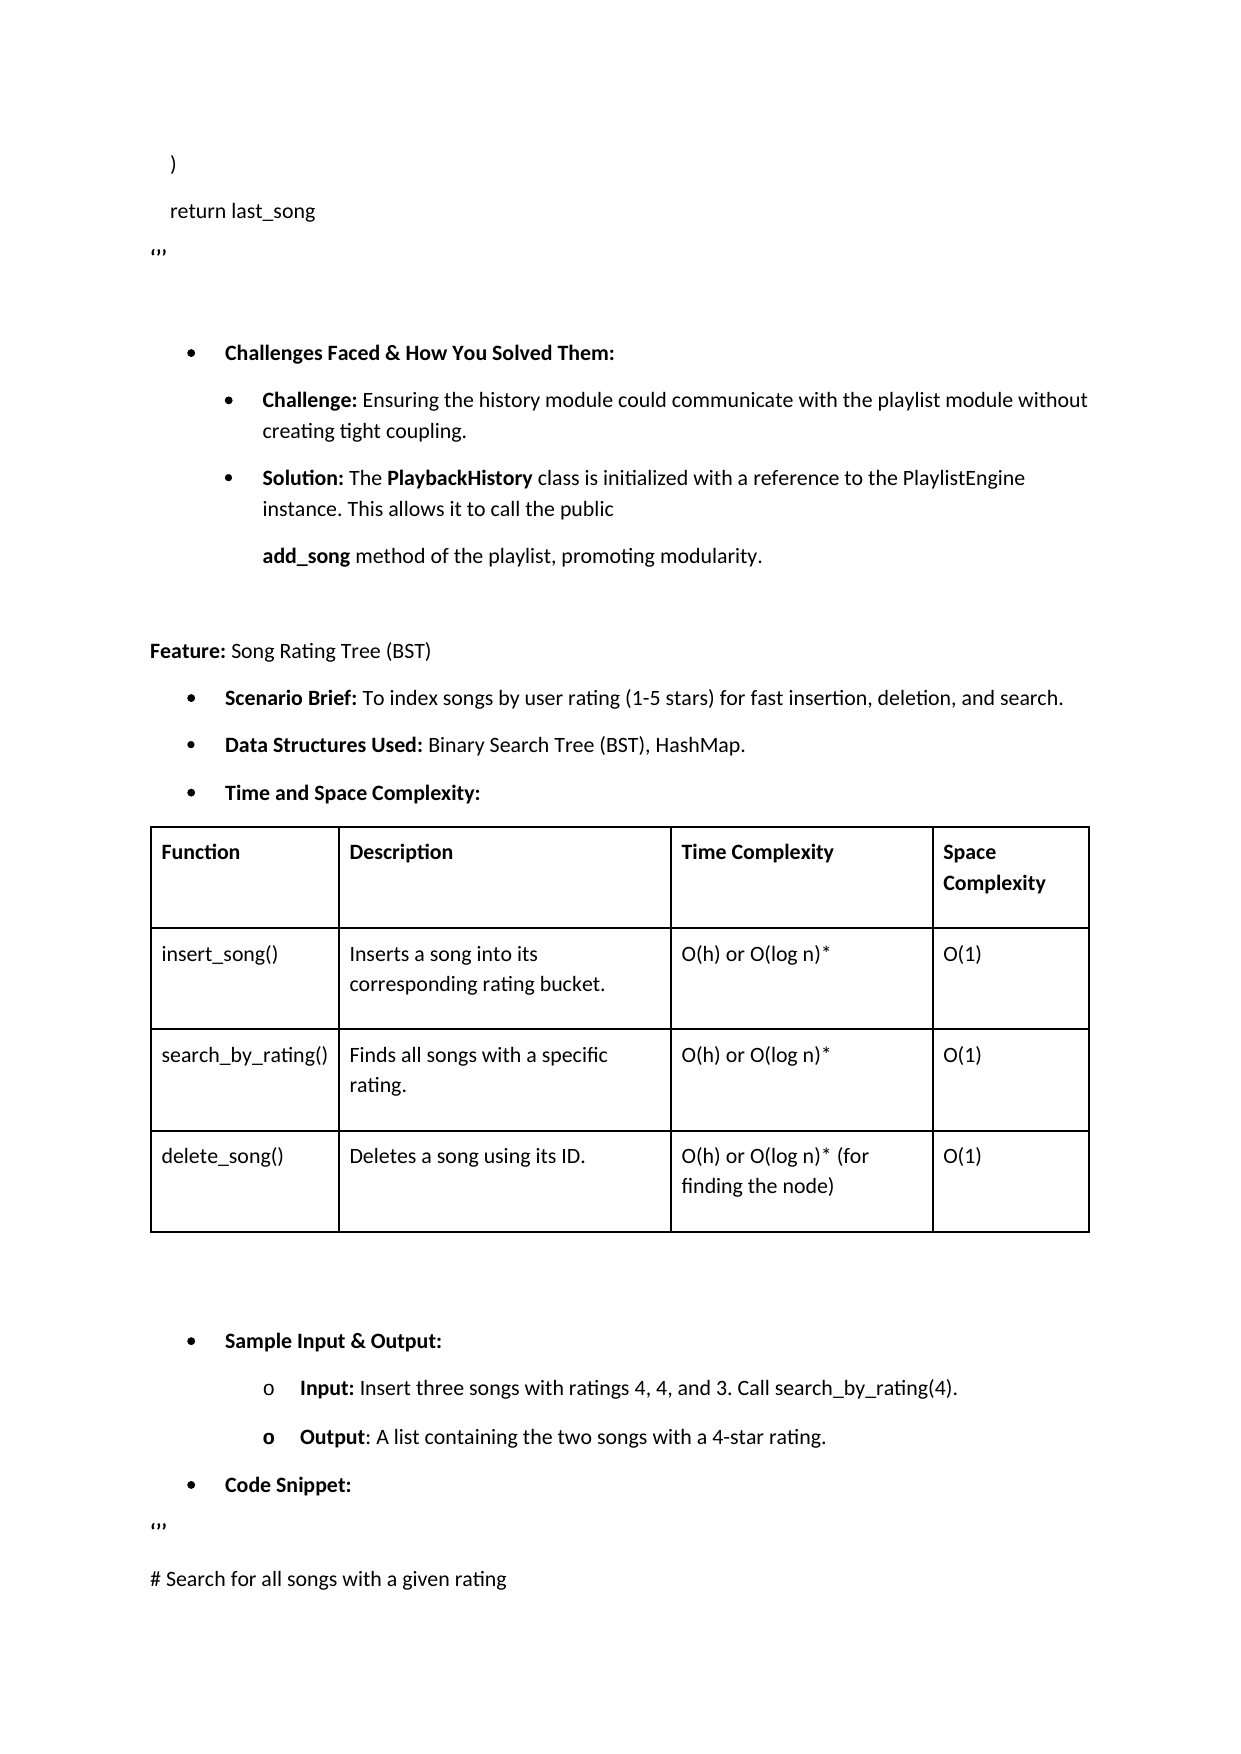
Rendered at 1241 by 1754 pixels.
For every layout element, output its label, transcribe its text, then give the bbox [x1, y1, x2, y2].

list Input: Insert three songs with ratings 4, 4, and 3. Call search_by_rating(4). [262, 1374, 1090, 1402]
table_cell O(1) [934, 929, 1088, 1028]
table_header Time Complexity [672, 828, 932, 927]
table_header Description [340, 828, 670, 927]
list Data Structures Used: Binary Search Tree (BST), HashMap. [187, 731, 1090, 758]
table_header Space Complexity [934, 828, 1088, 927]
list Scenario Brief: To index songs by user rating (1-5 stars) for fast insertion, deletion, and search. [187, 684, 1090, 711]
list Output: A list containing the two songs with a 4-star rating. [262, 1423, 1090, 1450]
list Challenges Faced & How You Solved Them: [187, 339, 1090, 366]
text ‘’’ [150, 1518, 1090, 1545]
text ‘’’ [150, 244, 1090, 271]
list Code Snippet: [187, 1471, 1090, 1498]
table_cell O(h) or O(log n)* (for finding the node) [672, 1132, 932, 1231]
list Sample Input & Output: [187, 1327, 1090, 1354]
list Solution: The PlaybackHistory class is initialized with a reference to the PlaylistEngine instance. This allows it to call the public [225, 464, 1090, 522]
table_cell search_by_rating() [152, 1030, 338, 1129]
table_header Function [152, 828, 338, 927]
table_cell Inserts a song into its corresponding rating bucket. [340, 929, 670, 1028]
table_cell insert_song() [152, 929, 338, 1028]
table_cell Deletes a song using its ID. [340, 1132, 670, 1231]
text return last_song [150, 197, 1090, 224]
table_cell O(h) or O(log n)* [672, 929, 932, 1028]
table_cell O(h) or O(log n)* [672, 1030, 932, 1129]
text # Search for all songs with a given rating [150, 1566, 1090, 1592]
table_cell delete_song() [152, 1132, 338, 1231]
table_cell O(1) [934, 1030, 1088, 1129]
text Feature: Song Rating Tree (BST) [150, 637, 1090, 663]
text ) [150, 150, 1090, 177]
list Challenge: Ensuring the history module could communicate with the playlist module without creating tight coupling. [225, 386, 1090, 444]
list Time and Space Complexity: [187, 779, 1090, 805]
table_cell Finds all songs with a specific rating. [340, 1030, 670, 1129]
text add_song method of the playlist, promoting modularity. [262, 542, 1090, 569]
table_cell O(1) [934, 1132, 1088, 1231]
